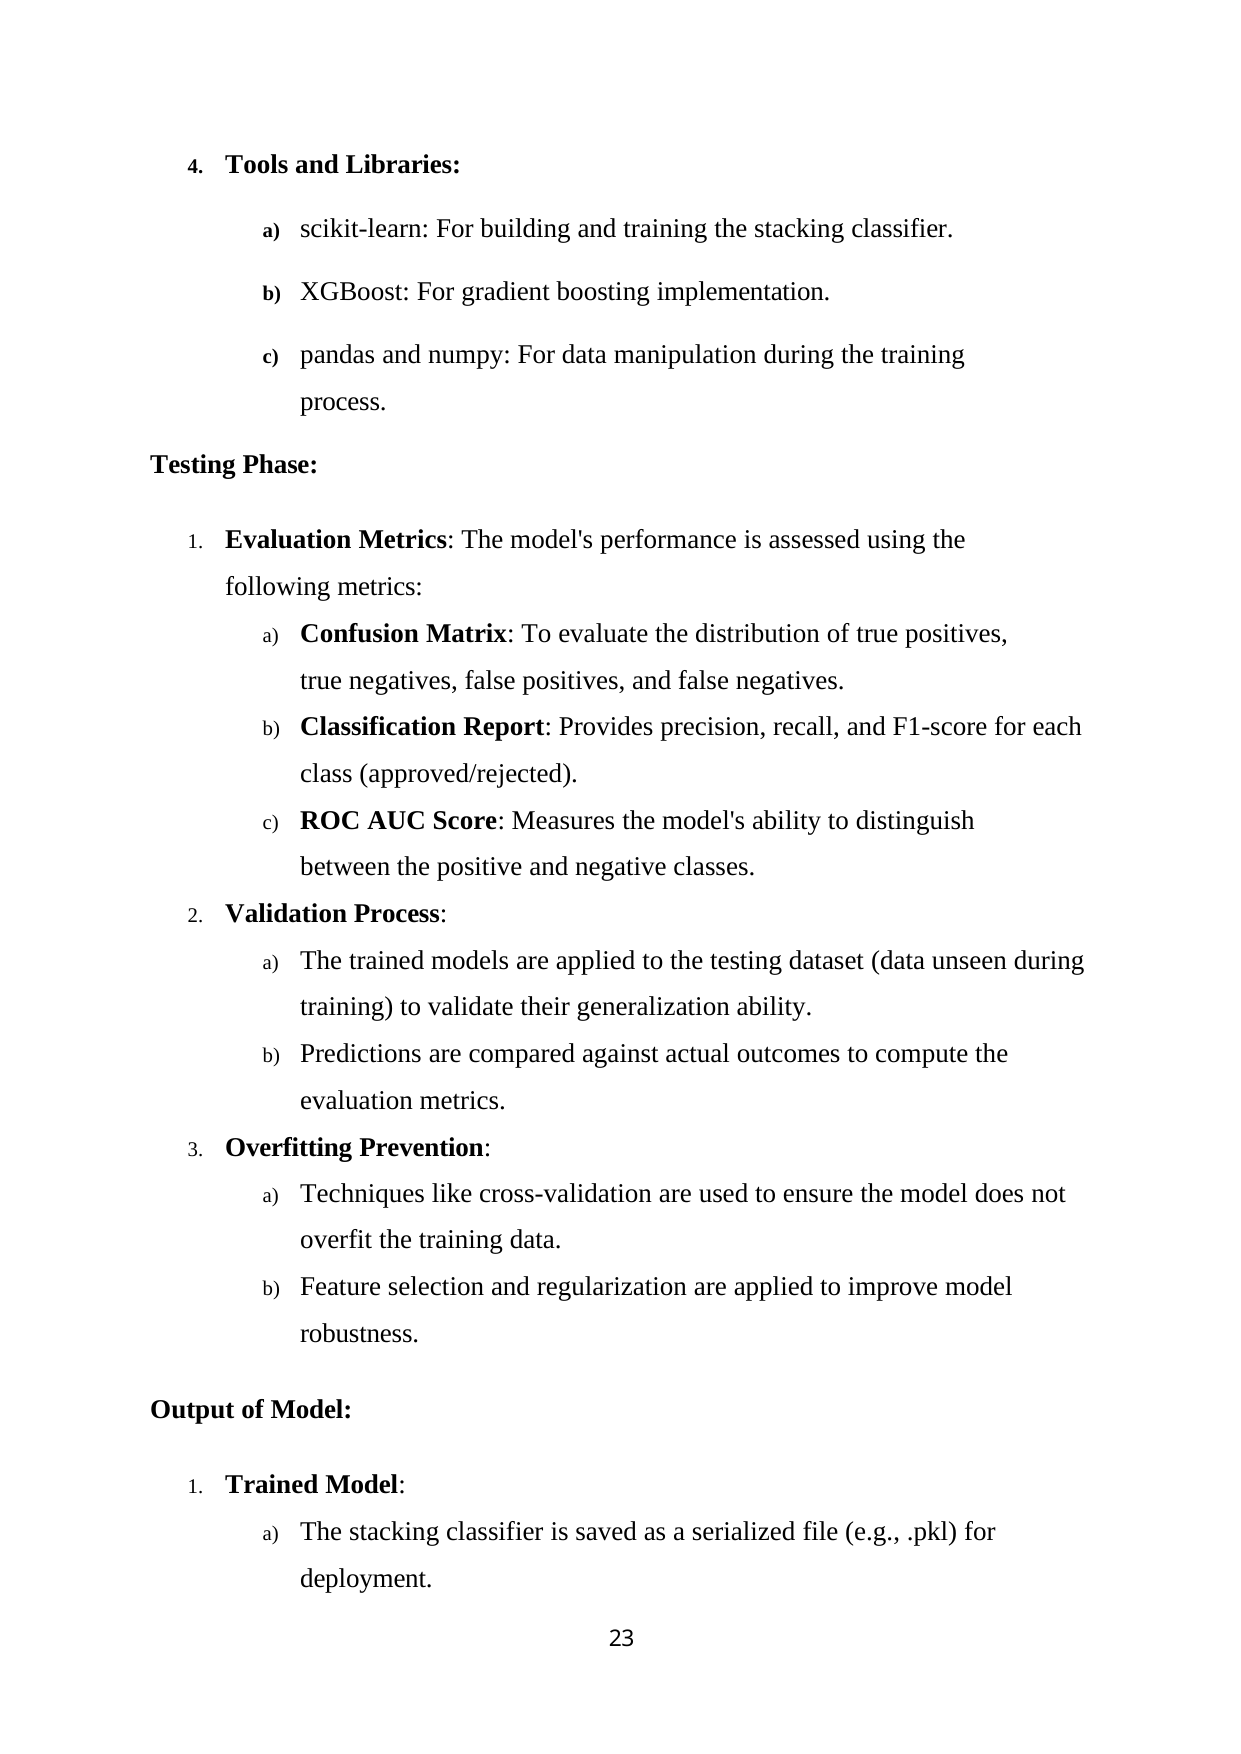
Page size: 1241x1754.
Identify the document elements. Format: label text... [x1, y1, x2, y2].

list Confusion Matrix: To evaluate the distribution of true positives, true negatives, false positives, and false negatives. [262, 617, 1057, 695]
subtitle Validation Process: [187, 897, 1173, 928]
list Evaluation Metrics: The model's performance is assessed using the following metrics: [187, 524, 1077, 601]
list Trained Model: [187, 1468, 1173, 1499]
list Feature selection and regularization are applied to improve model robustness. [262, 1270, 1013, 1348]
text Testing Phase: [150, 448, 1173, 479]
list ROC AUC Score: Measures the model's ability to distinguish between the positive and negative classes. [262, 804, 1071, 882]
list XGBoost: For gradient boosting implementation. [262, 275, 1173, 306]
subtitle Overfitting Prevention: [187, 1131, 1173, 1162]
list pandas and numpy: For data manipulation during the training process. [262, 338, 1027, 416]
list The trained models are applied to the testing dataset (data unseen during training) to validate their generalization ability. [262, 944, 1084, 1022]
list The stacking classifier is saved as a serialized file (e.g., .pkl) for deployment. [262, 1515, 996, 1593]
subtitle Output of Model: [150, 1393, 1173, 1424]
list Techniques like cross-validation are used to ensure the model does not overfit the training data. [262, 1177, 1066, 1254]
list scikit-learn: For building and training the stacking classifier. [262, 212, 1173, 243]
list Tools and Libraries: [187, 148, 1173, 179]
list Classification Report: Provides precision, recall, and F1-score for each class (approved/rejected). [262, 711, 1083, 788]
list Predictions are compared against actual outcomes to compute the evaluation metrics. [262, 1037, 1008, 1115]
